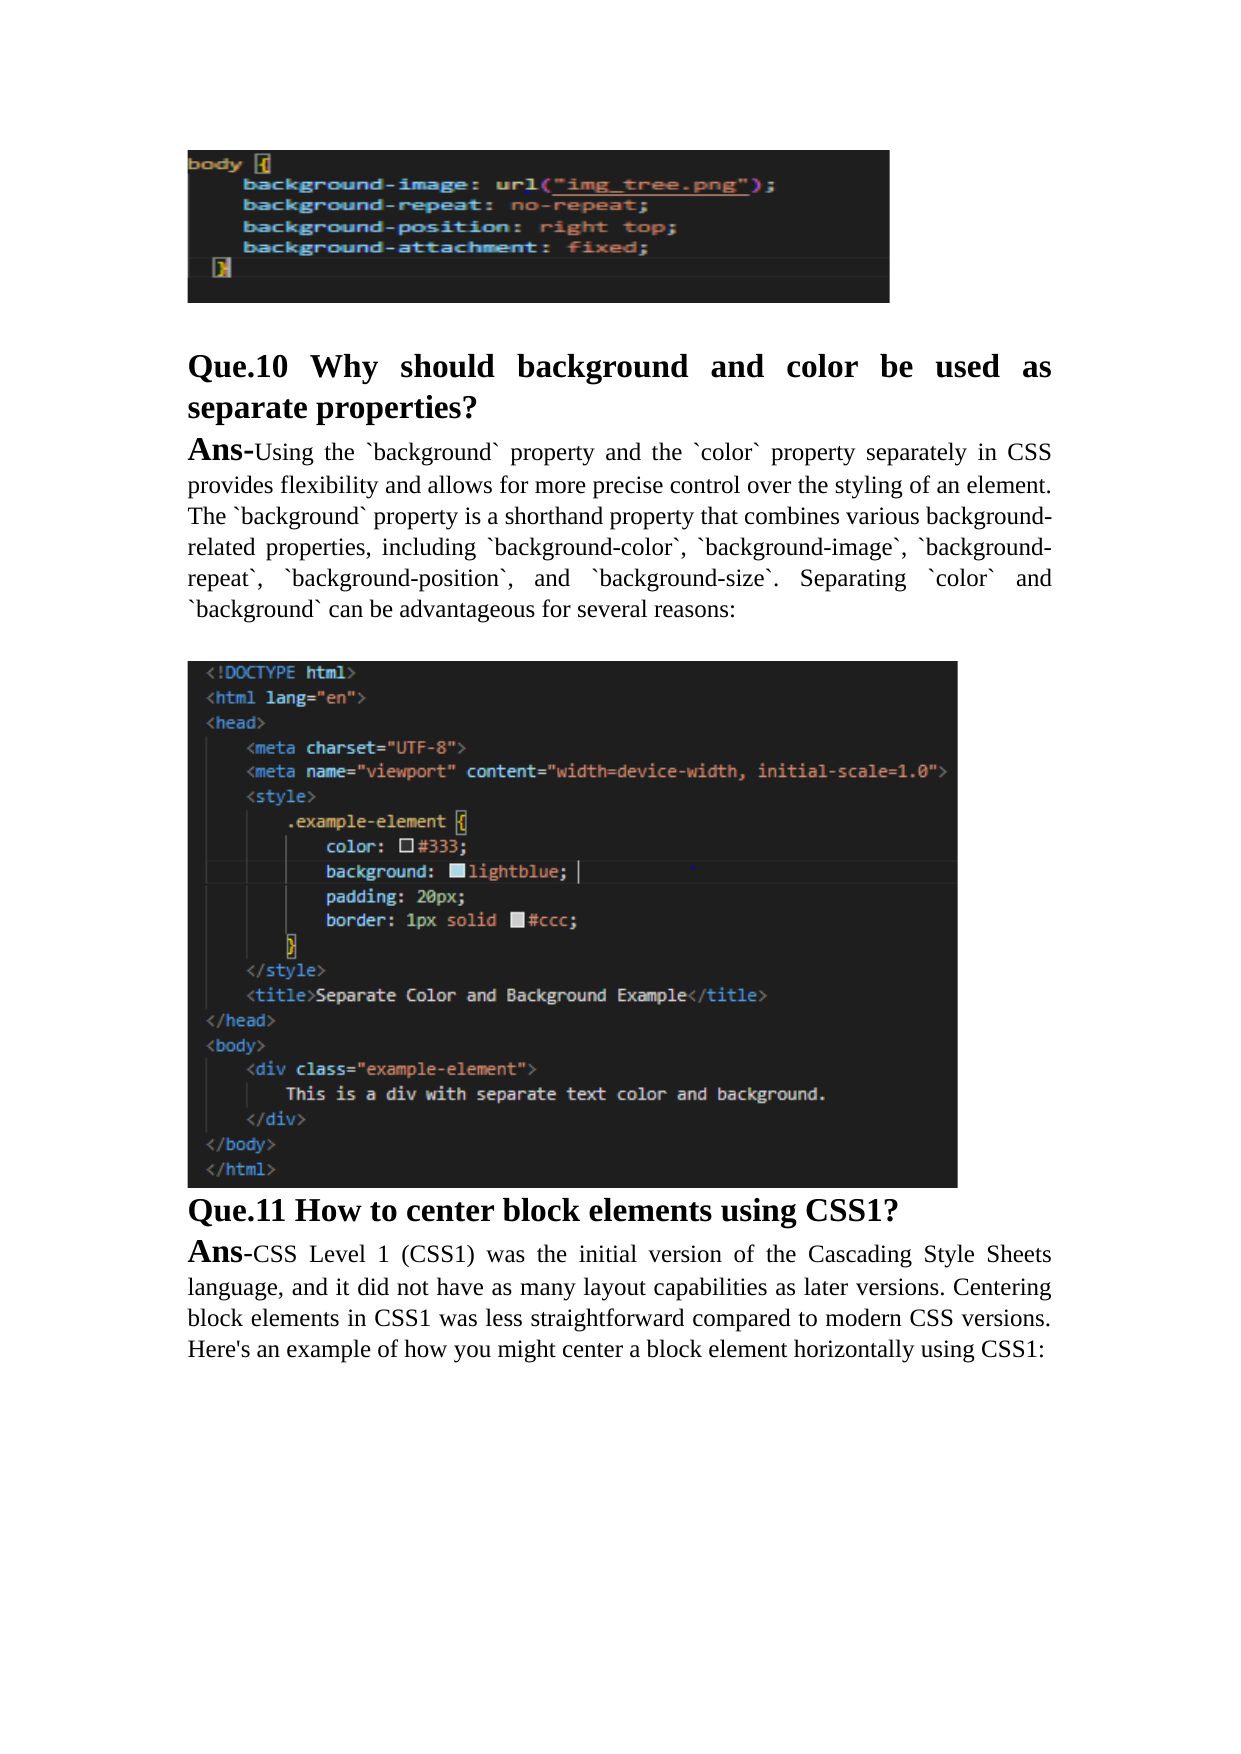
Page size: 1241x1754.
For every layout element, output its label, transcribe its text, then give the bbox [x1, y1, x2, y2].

text Que.11 How to center block elements using CSS1? [187, 1190, 1053, 1228]
picture [187, 661, 958, 1188]
text Que.10 Why should background and color be used as separate properties? [187, 346, 1053, 426]
picture [187, 150, 890, 303]
text Ans-Using the `background` property and the `color` property separately in CSS provides flexibility and allows for more precise control over the styling of an element. The `background` property is a shorthand property that combines various background-related properties, including `background-color`, `background-image`, `background-repeat`, `background-position`, and `background-size`. Separating `color` and `background` can be advantageous for several reasons: [187, 429, 1053, 623]
text Ans-CSS Level 1 (CSS1) was the initial version of the Cascading Style Sheets language, and it did not have as many layout capabilities as later versions. Centering block elements in CSS1 was less straightforward compared to modern CSS versions. Here's an example of how you might center a block element horizontally using CSS1: [187, 1231, 1053, 1363]
